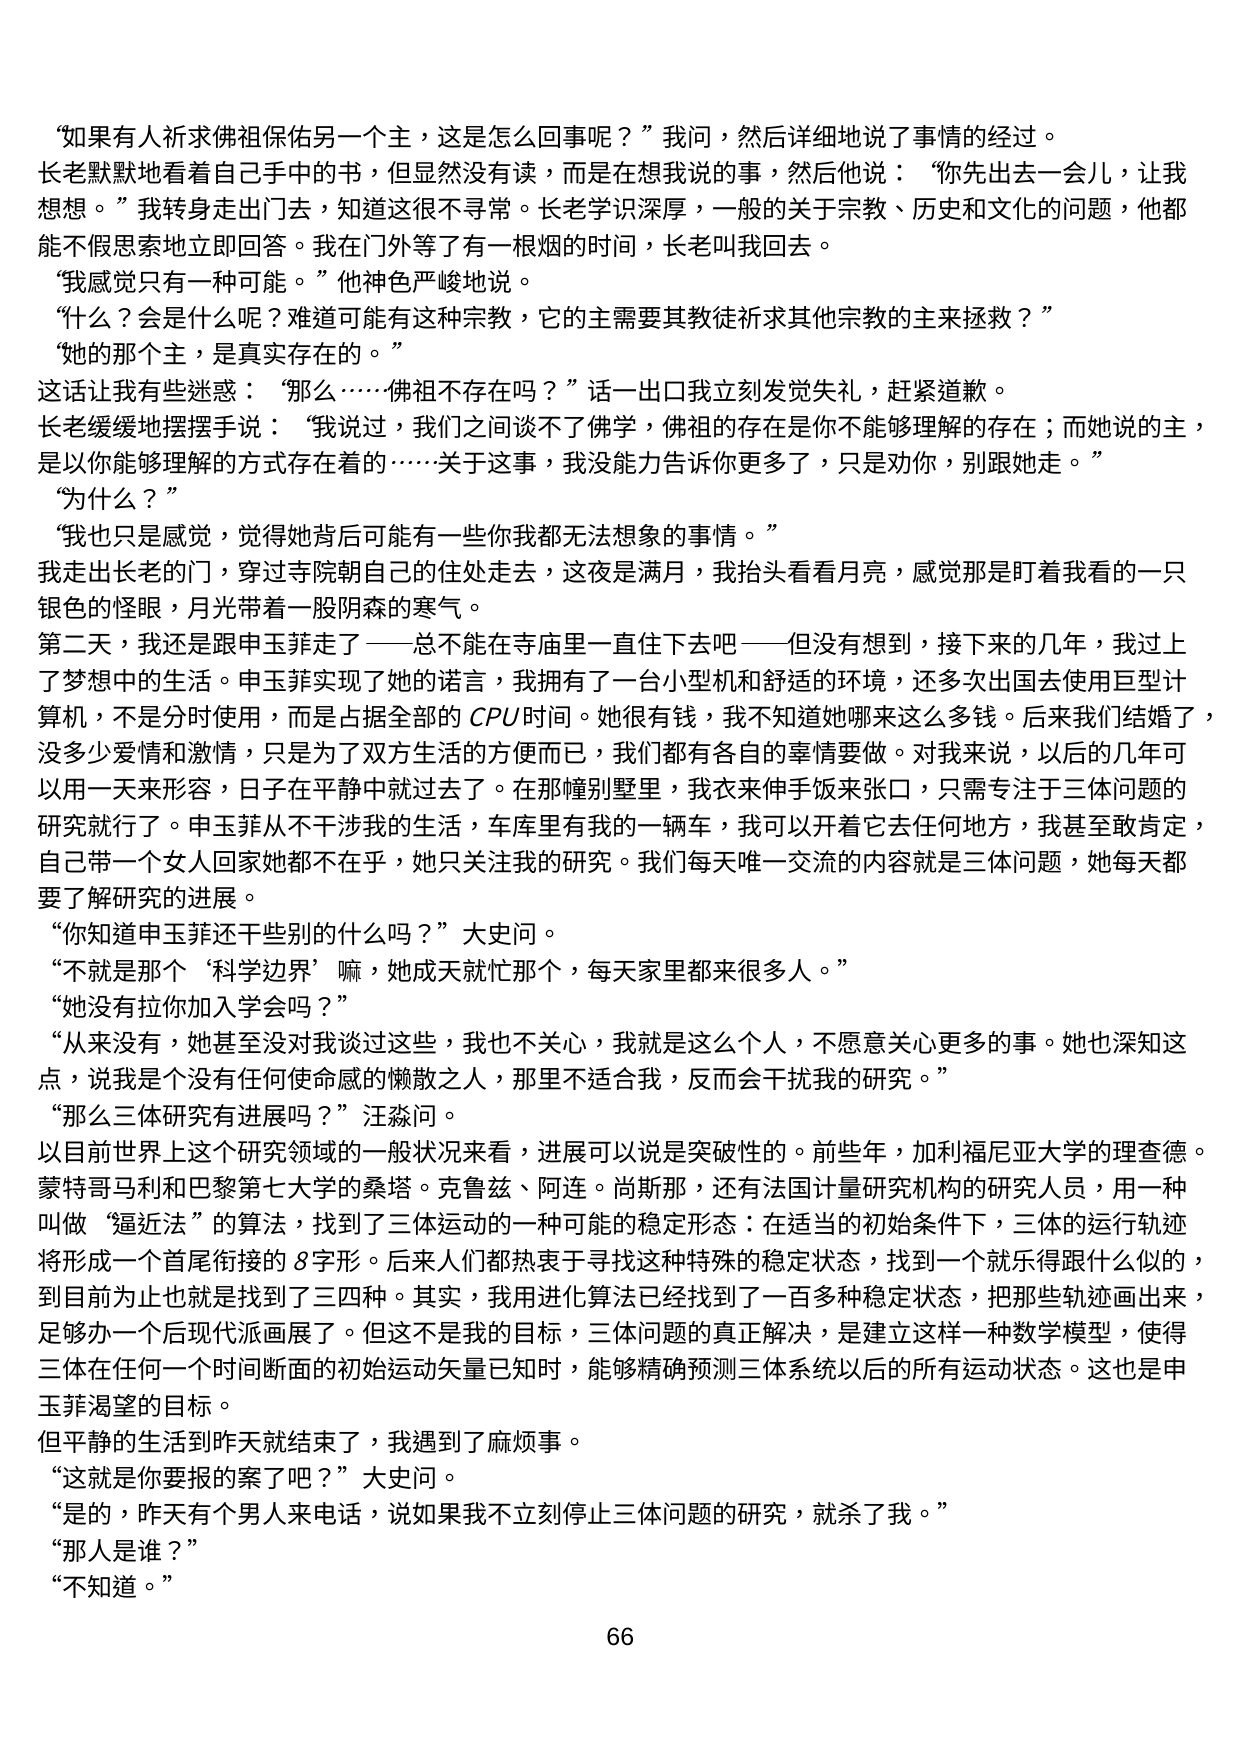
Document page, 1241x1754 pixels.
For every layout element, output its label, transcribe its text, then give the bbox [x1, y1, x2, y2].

text 第二天，我还是跟申玉菲走了——总不能在寺庙里一直住下去吧——但没有想到，接下来的几年，我过上了梦想中的生活。申玉菲实现了她的诺言，我拥有了一台小型机和舒适的环境，还多次出国去使用巨型计算机，不是分时使用，而是占据全部的CPU时间。她很有钱，我不知道她哪来这么多钱。后来我们结婚了，没多少爱情和激情，只是为了双方生活的方便而已，我们都有各自的辜情要做。对我来说，以后的几年可以用一天来形容，日子在平静中就过去了。在那幢别墅里，我衣来伸手饭来张口，只需专注于三体问题的研究就行了。申玉菲从不干涉我的生活，车库里有我的一辆车，我可以开着它去任何地方，我甚至敢肯定，自己带一个女人回家她都不在乎，她只关注我的研究。我们每天唯一交流的内容就是三体问题，她每天都要了解研究的进展。 [37, 625, 1203, 915]
text “你知道申玉菲还干些别的什么吗？”大史问。 [37, 915, 1203, 951]
text “她没有拉你加入学会吗？” [37, 987, 1203, 1024]
text 以目前世界上这个研究领域的一般状况来看，进展可以说是突破性的。前些年，加利福尼亚大学的理查德。蒙特哥马利和巴黎第七大学的桑塔。克鲁兹、阿连。尚斯那，还有法国计量研究机构的研究人员，用一种叫做“逼近法”的算法，找到了三体运动的一种可能的稳定形态：在适当的初始条件下，三体的运行轨迹将形成一个首尾衔接的8字形。后来人们都热衷于寻找这种特殊的稳定状态，找到一个就乐得跟什么似的，到目前为止也就是找到了三四种。其实，我用进化算法已经找到了一百多种稳定状态，把那些轨迹画出来，足够办一个后现代派画展了。但这不是我的目标，三体问题的真正解决，是建立这样一种数学模型，使得三体在任何一个时间断面的初始运动矢量已知时，能够精确预测三体系统以后的所有运动状态。这也是申玉菲渴望的目标。 [37, 1132, 1203, 1422]
text 我走出长老的门，穿过寺院朝自己的住处走去，这夜是满月，我抬头看看月亮，感觉那是盯着我看的一只银色的怪眼，月光带着一股阴森的寒气。 [37, 552, 1203, 625]
text “我感觉只有一种可能。”他神色严峻地说。 [37, 262, 1203, 299]
text “什么？会是什么呢？难道可能有这种宗教，它的主需要其教徒祈求其他宗教的主来拯救？” [37, 299, 1203, 335]
text “我也只是感觉，觉得她背后可能有一些你我都无法想象的事情。” [37, 516, 1203, 552]
text “不知道。” [37, 1567, 1203, 1604]
text “从来没有，她甚至没对我谈过这些，我也不关心，我就是这么个人，不愿意关心更多的事。她也深知这点，说我是个没有任何使命感的懒散之人，那里不适合我，反而会干扰我的研究。” [37, 1024, 1203, 1096]
text “她的那个主，是真实存在的。” [37, 335, 1203, 371]
text “不就是那个‘科学边界’嘛，她成天就忙那个，每天家里都来很多人。” [37, 951, 1203, 987]
text “那么三体研究有进展吗？”汪淼问。 [37, 1096, 1203, 1132]
text “为什么？” [37, 480, 1203, 516]
text “是的，昨天有个男人来电话，说如果我不立刻停止三体问题的研究，就杀了我。” [37, 1495, 1203, 1531]
text “那人是谁？” [37, 1531, 1203, 1567]
text “这就是你要报的案了吧？”大史问。 [37, 1459, 1203, 1495]
text 长老默默地看着自己手中的书，但显然没有读，而是在想我说的事，然后他说：“你先出去一会儿，让我想想。”我转身走出门去，知道这很不寻常。长老学识深厚，一般的关于宗教、历史和文化的问题，他都能不假思索地立即回答。我在门外等了有一根烟的时间，长老叫我回去。 [37, 154, 1203, 262]
text “如果有人祈求佛祖保佑另一个主，这是怎么回事呢？”我问，然后详细地说了事情的经过。 [37, 117, 1203, 154]
text 但平静的生活到昨天就结束了，我遇到了麻烦事。 [37, 1422, 1203, 1459]
text 长老缓缓地摆摆手说：“我说过，我们之间谈不了佛学，佛祖的存在是你不能够理解的存在；而她说的主，是以你能够理解的方式存在着的……关于这事，我没能力告诉你更多了，只是劝你，别跟她走。” [37, 407, 1203, 480]
text 这话让我有些迷惑：“那么……佛祖不存在吗？”话一出口我立刻发觉失礼，赶紧道歉。 [37, 371, 1203, 407]
